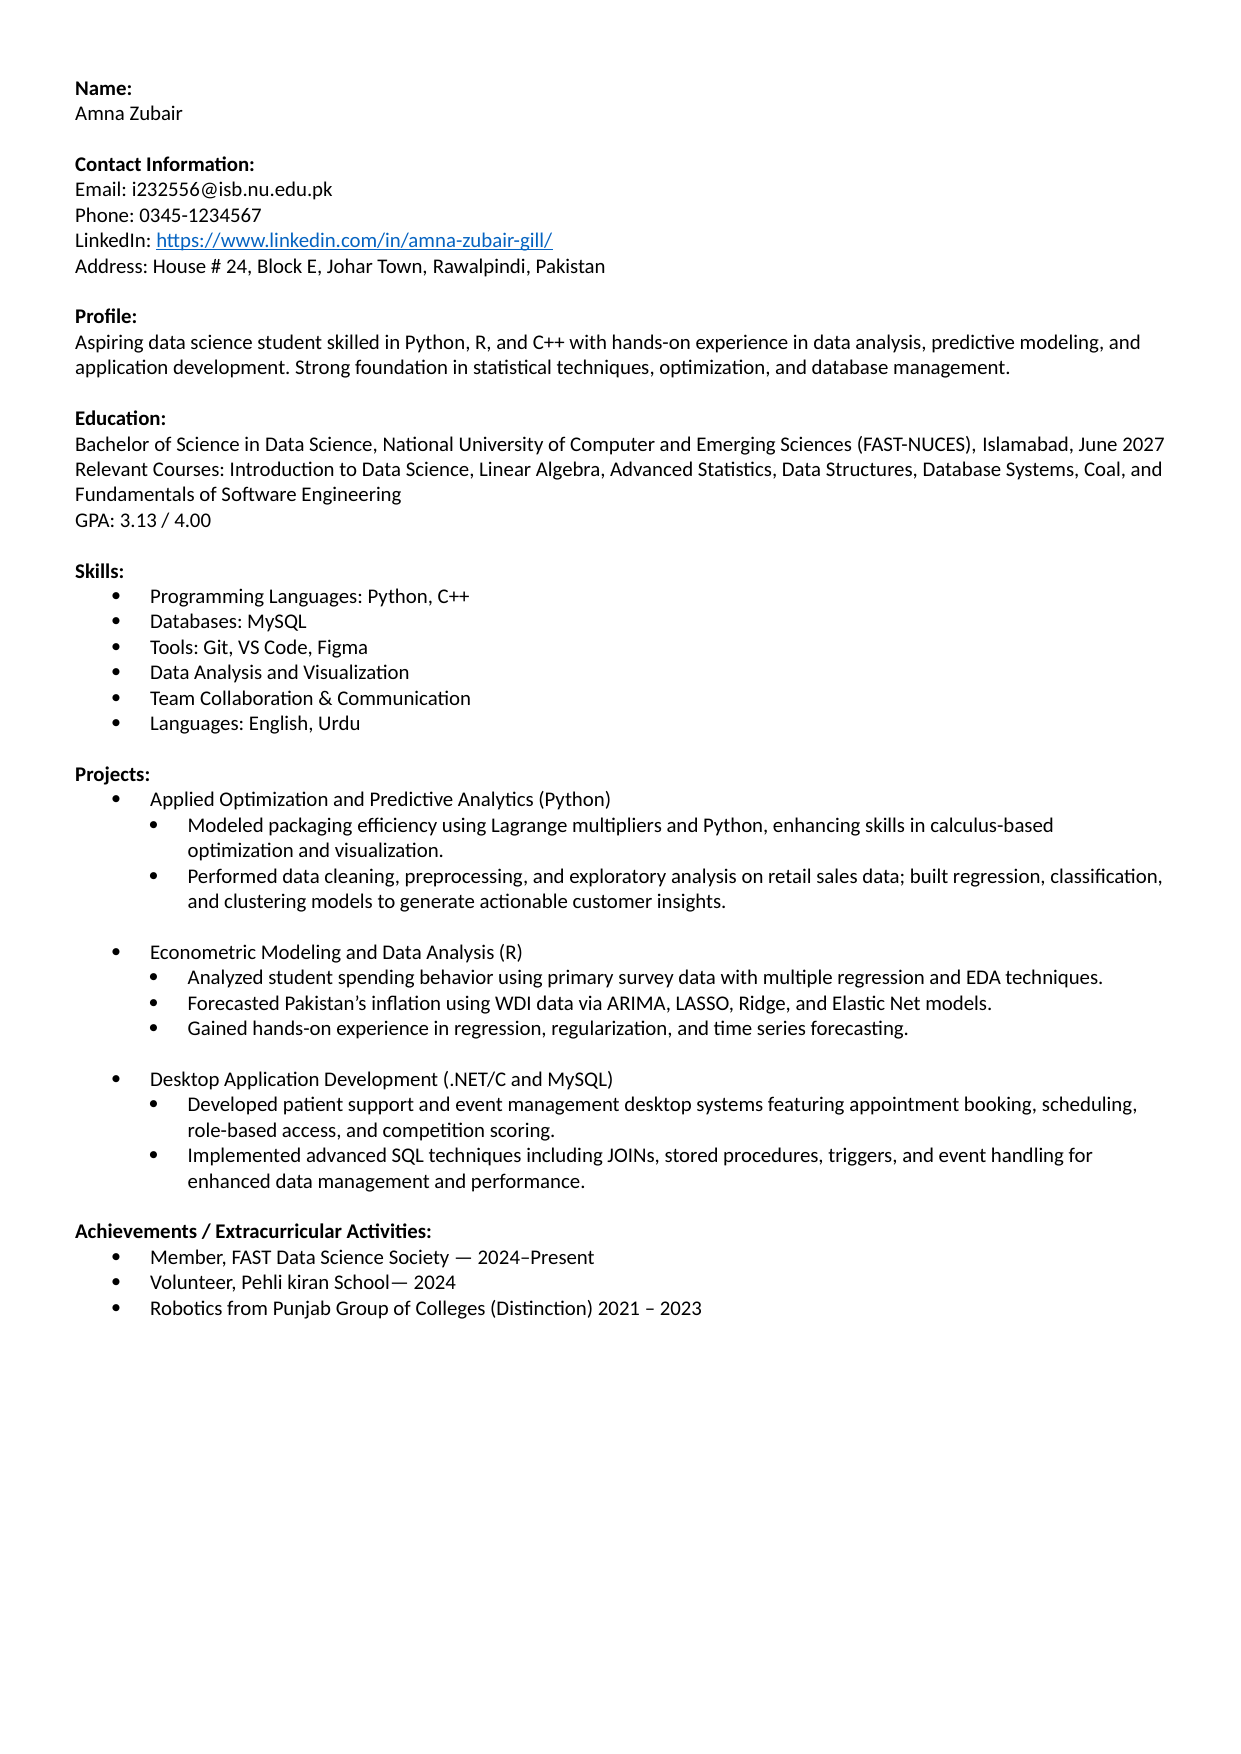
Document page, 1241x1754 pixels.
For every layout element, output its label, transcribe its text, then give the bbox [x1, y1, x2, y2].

list Modeled packaging efficiency using Lagrange multipliers and Python, enhancing skills in calculus-based optimization and visualization. [150, 812, 1165, 863]
list Applied Optimization and Predictive Analytics (Python) [112, 787, 1165, 812]
list Forecasted Pakistan’s inflation using WDI data via ARIMA, LASSO, Ridge, and Elastic Net models. [150, 990, 1165, 1015]
text Address: House # 24, Block E, Johar Town, Rawalpindi, Pakistan [75, 253, 1165, 278]
text LinkedIn: https://www.linkedin.com/in/amna-zubair-gill/ [75, 227, 1165, 253]
list Analyzed student spending behavior using primary survey data with multiple regression and EDA techniques. [150, 964, 1165, 990]
list Desktop Application Development (.NET/C and MySQL) [112, 1066, 1165, 1092]
text Achievements / Extracurricular Activities: [75, 1219, 1165, 1244]
text Skills: [75, 558, 1165, 583]
list Data Analysis and Visualization [112, 659, 1165, 685]
text Aspiring data science student skilled in Python, R, and C++ with hands-on experience in data analysis, predictive modeling, and application development. Strong foundation in statistical techniques, optimization, and database management. [75, 329, 1165, 380]
list Econometric Modeling and Data Analysis (R) [112, 939, 1165, 964]
text Projects: [75, 761, 1165, 787]
list Databases: MySQL [112, 609, 1165, 634]
list Languages: English, Urdu [112, 710, 1165, 736]
text Contact Information: [75, 151, 1165, 177]
text Amna Zubair [75, 100, 1165, 126]
text GPA: 3.13 / 4.00 [75, 507, 1165, 532]
text Bachelor of Science in Data Science, National University of Computer and Emerging Sciences (FAST-NUCES), Islamabad, June 2027 [75, 431, 1165, 456]
list Performed data cleaning, preprocessing, and exploratory analysis on retail sales data; built regression, classification, and clustering models to generate actionable customer insights. [150, 863, 1165, 914]
text Education: [75, 405, 1165, 431]
list Member, FAST Data Science Society — 2024–Present [112, 1244, 1165, 1269]
text Email: i232556@isb.nu.edu.pk [75, 177, 1165, 202]
list Tools: Git, VS Code, Figma [112, 634, 1165, 659]
list Robotics from Punjab Group of Colleges (Distinction) 2021 – 2023 [112, 1295, 1165, 1320]
list Team Collaboration & Communication [112, 685, 1165, 710]
list Volunteer, Pehli kiran School— 2024 [112, 1269, 1165, 1295]
list Programming Languages: Python, C++ [112, 583, 1165, 609]
list Developed patient support and event management desktop systems featuring appointment booking, scheduling, role-based access, and competition scoring. [150, 1092, 1165, 1142]
list Implemented advanced SQL techniques including JOINs, stored procedures, triggers, and event handling for enhanced data management and performance. [150, 1142, 1165, 1193]
text Phone: 0345-1234567 [75, 202, 1165, 227]
text Relevant Courses: Introduction to Data Science, Linear Algebra, Advanced Statistics, Data Structures, Database Systems, Coal, and Fundamentals of Software Engineering [75, 456, 1165, 507]
text Profile: [75, 304, 1165, 329]
text Name: [75, 75, 1165, 100]
list Gained hands-on experience in regression, regularization, and time series forecasting. [150, 1015, 1165, 1041]
